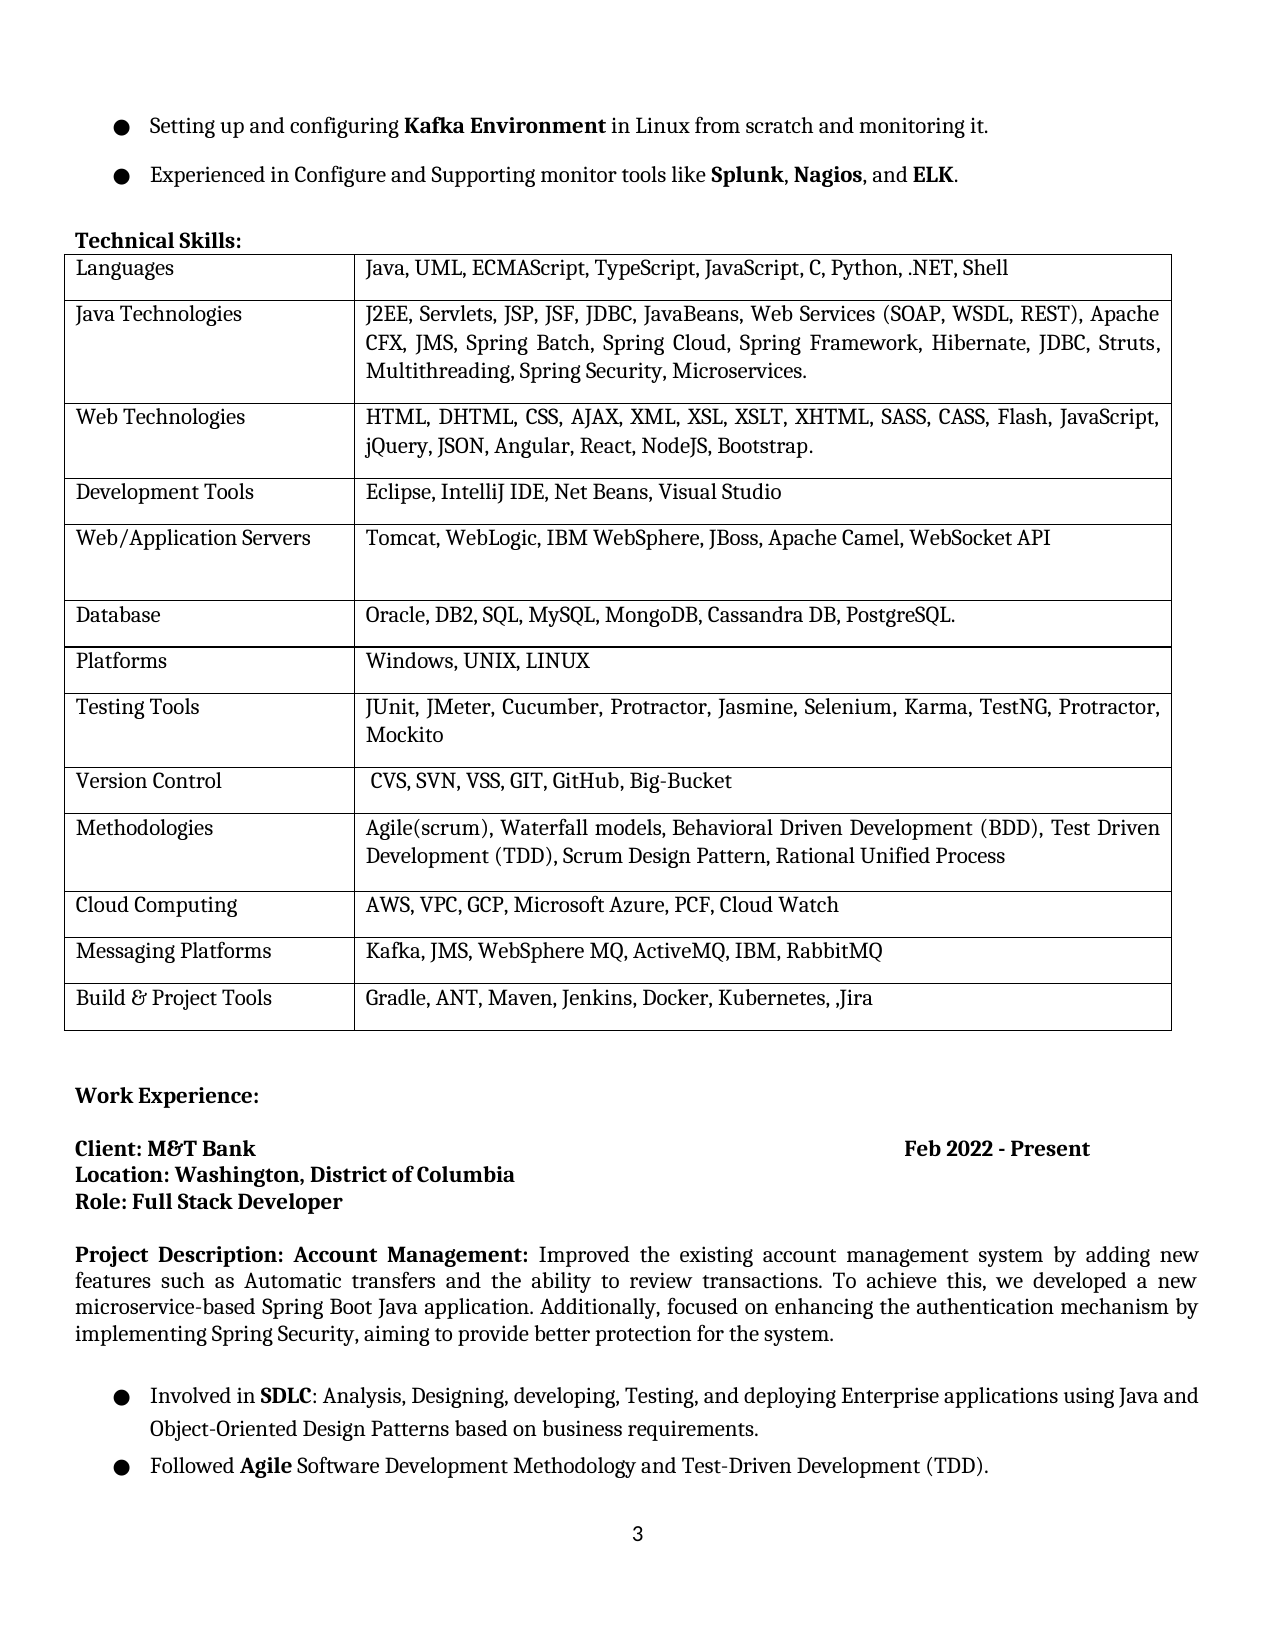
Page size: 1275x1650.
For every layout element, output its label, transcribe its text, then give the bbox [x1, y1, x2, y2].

table_cell Build & Project Tools [65, 984, 354, 1029]
table_cell HTML, DHTML, CSS, AJAX, XML, XSL, XSLT, XHTML, SASS, CASS, Flash, JavaScript, jQuery, JSON, Angular, React, NodeJS, Bootstrap. [355, 404, 1171, 478]
table_cell Web/Application Servers [65, 525, 354, 600]
table_cell Tomcat, WebLogic, IBM WebSphere, JBoss, Apache Camel, WebSocket API [355, 525, 1171, 600]
table_cell JUnit, JMeter, Cucumber, Protractor, Jasmine, Selenium, Karma, TestNG, Protractor, Mockito [355, 694, 1171, 767]
text Location: Washington, District of Columbia [75, 1162, 1200, 1189]
table_cell Cloud Computing [65, 892, 354, 937]
table_cell Testing Tools [65, 694, 354, 767]
table_cell Kafka, JMS, WebSphere MQ, ActiveMQ, IBM, RabbitMQ [355, 938, 1171, 983]
list Experienced in Configure and Supporting monitor tools like Splunk, Nagios, and ELK. [112, 152, 1200, 195]
text Role: Full Stack Developer [75, 1189, 1200, 1215]
table_cell J2EE, Servlets, JSP, JSF, JDBC, JavaBeans, Web Services (SOAP, WSDL, REST), Apache CFX, JMS, Spring Batch, Spring Cloud, Spring Framework, Hibernate, JDBC, Struts, Multithreading, Spring Security, Microservices. [355, 301, 1171, 403]
table_cell Development Tools [65, 479, 354, 524]
table_cell AWS, VPC, GCP, Microsoft Azure, PCF, Cloud Watch [355, 892, 1171, 937]
table_cell Oracle, DB2, SQL, MySQL, MongoDB, Cassandra DB, PostgreSQL. [355, 601, 1171, 646]
table_cell Version Control [65, 768, 354, 813]
list Setting up and configuring Kafka Environment in Linux from scratch and monitoring it. [112, 103, 1200, 146]
text Project Description: Account Management: Improved the existing account management system by adding new features such as Automatic transfers and the ability to review transactions. To achieve this, we developed a new microservice-based Spring Boot Java application. Additionally, focused on enhancing the authentication mechanism by implementing Spring Security, aiming to provide better protection for the system. [75, 1241, 1200, 1347]
table_cell Platforms [65, 648, 354, 693]
table_cell Database [65, 601, 354, 646]
table_header Java, UML, ECMAScript, TypeScript, JavaScript, C, Python, .NET, Shell [355, 255, 1171, 300]
text Client: M&T Bank Feb 2022 - Present [75, 1136, 1200, 1162]
table_cell CVS, SVN, VSS, GIT, GitHub, Big-Bucket [355, 768, 1171, 813]
table_cell Methodologies [65, 814, 354, 891]
text Technical Skills: [75, 227, 1200, 254]
table_cell Java Technologies [65, 301, 354, 403]
list Followed Agile Software Development Methodology and Test-Driven Development (TDD). [112, 1442, 1200, 1485]
table_cell Eclipse, IntelliJ IDE, Net Beans, Visual Studio [355, 479, 1171, 524]
table_cell Windows, UNIX, LINUX [355, 648, 1171, 693]
list Involved in SDLC: Analysis, Designing, developing, Testing, and deploying Enterprise applications using Java and Object-Oriented Design Patterns based on business requirements. [112, 1373, 1200, 1442]
table_cell Messaging Platforms [65, 938, 354, 983]
text Work Experience: [75, 1083, 1200, 1109]
table_header Languages [65, 255, 354, 300]
table_cell Agile(scrum), Waterfall models, Behavioral Driven Development (BDD), Test Driven Development (TDD), Scrum Design Pattern, Rational Unified Process [355, 814, 1171, 891]
table_cell Web Technologies [65, 404, 354, 478]
table_cell Gradle, ANT, Maven, Jenkins, Docker, Kubernetes, ,Jira [355, 984, 1171, 1029]
